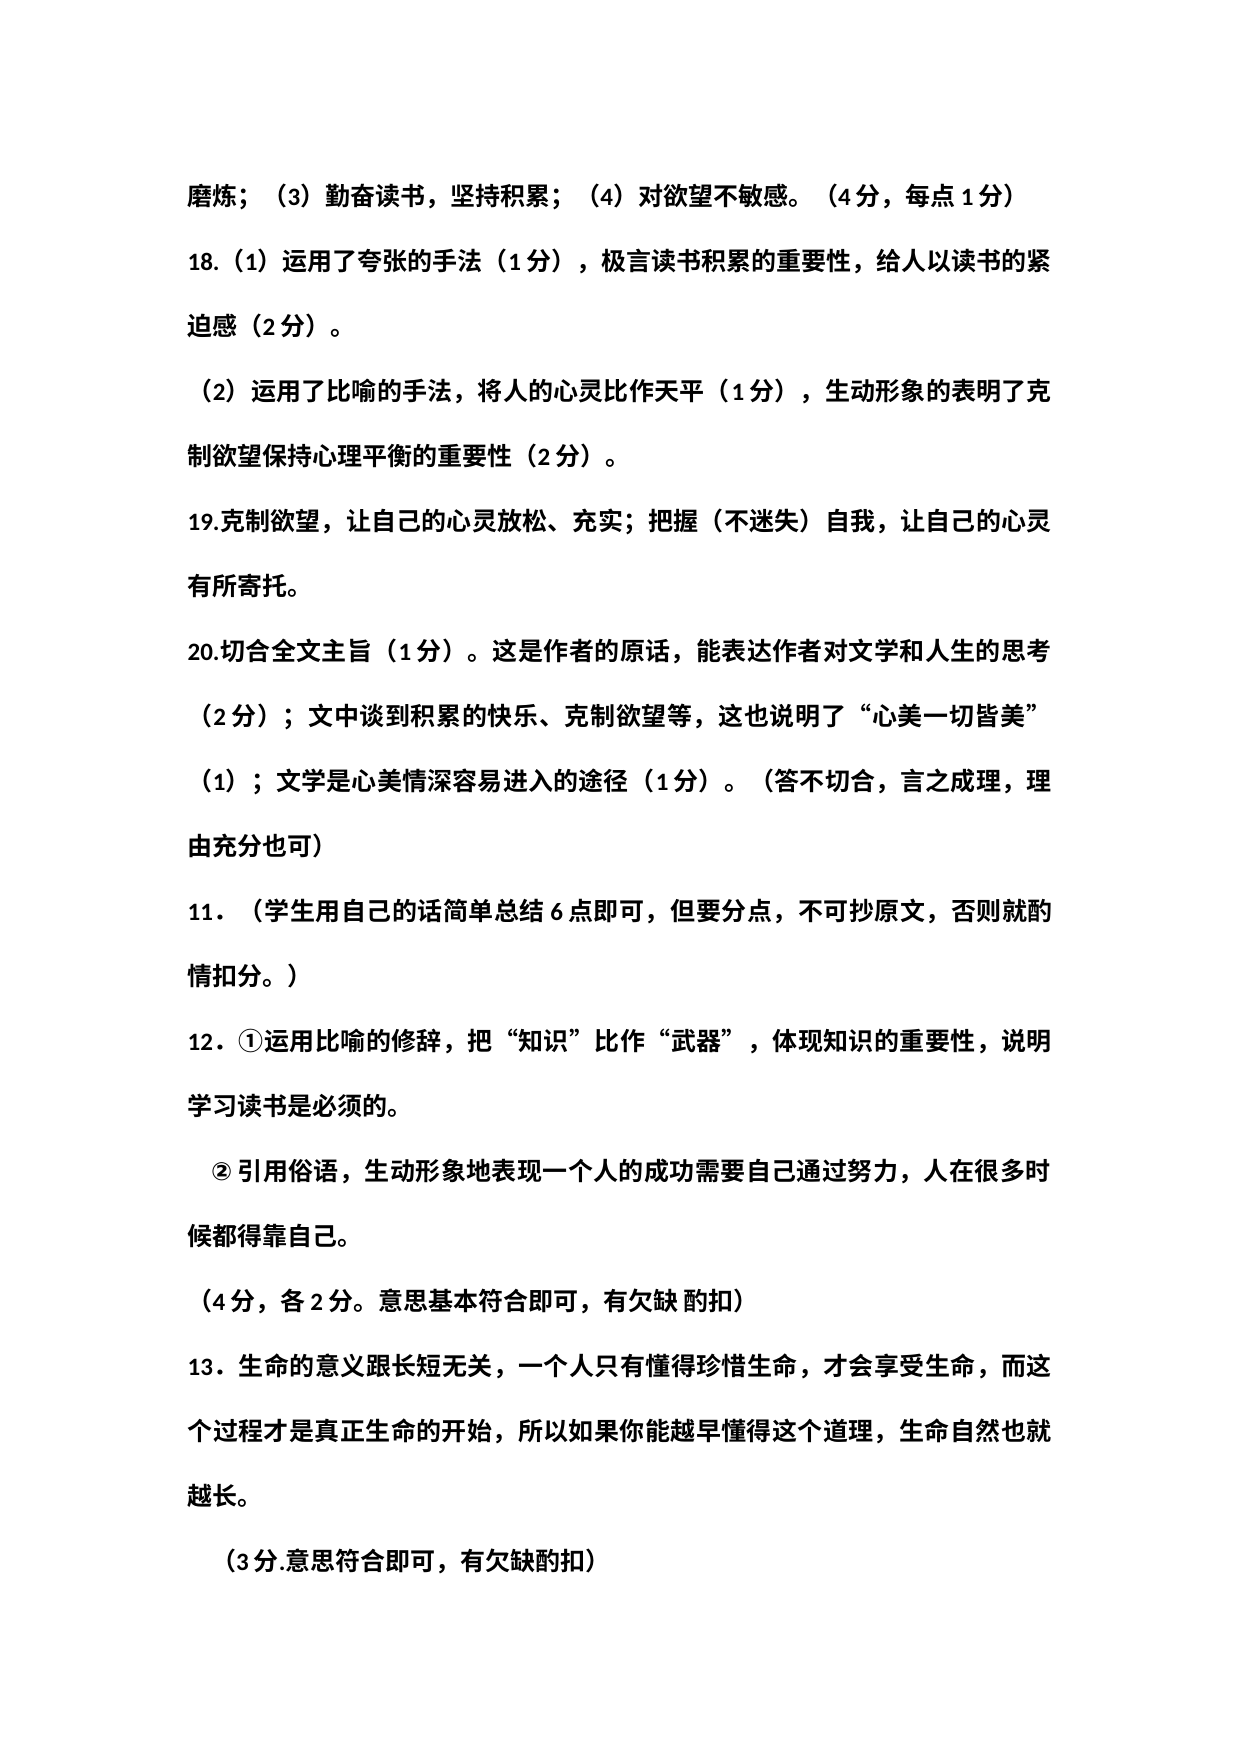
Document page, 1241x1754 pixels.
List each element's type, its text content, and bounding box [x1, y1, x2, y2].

text ②引用俗语，生动形象地表现一个人的成功需要自己通过努力，人在很多时候都得靠自己。 [187, 1137, 1053, 1267]
text 19.克制欲望，让自己的心灵放松、充实；把握（不迷失）自我，让自己的心灵有所寄托。 [187, 487, 1053, 617]
text 20.切合全文主旨（1分）。这是作者的原话，能表达作者对文学和人生的思考（2分）；文中谈到积累的快乐、克制欲望等，这也说明了“心美一切皆美” （1）；文学是心美情深容易进入的途径（1分）。（答不切合，言之成理，理由充分也可） [187, 617, 1053, 877]
text 12．①运用比喻的修辞，把“知识”比作“武器”，体现知识的重要性，说明学习读书是必须的。 [187, 1007, 1053, 1137]
text 11．（学生用自己的话简单总结6点即可，但要分点，不可抄原文，否则就酌情扣分。） [187, 877, 1053, 1007]
text （3分.意思符合即可，有欠缺酌扣） [187, 1527, 1053, 1592]
text （4分，各2分。意思基本符合即可，有欠缺 酌扣） [187, 1267, 1053, 1332]
text （2）运用了比喻的手法，将人的心灵比作天平（1分），生动形象的表明了克制欲望保持心理平衡的重要性（2分）。 [187, 357, 1053, 487]
text 13．生命的意义跟长短无关，一个人只有懂得珍惜生命，才会享受生命，而这个过程才是真正生命的开始，所以如果你能越早懂得这个道理，生命自然也就越长。 [187, 1332, 1053, 1527]
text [187, 162, 1053, 227]
text 18.（1）运用了夸张的手法（1分），极言读书积累的重要性，给人以读书的紧迫感（2分）。 [187, 227, 1053, 357]
